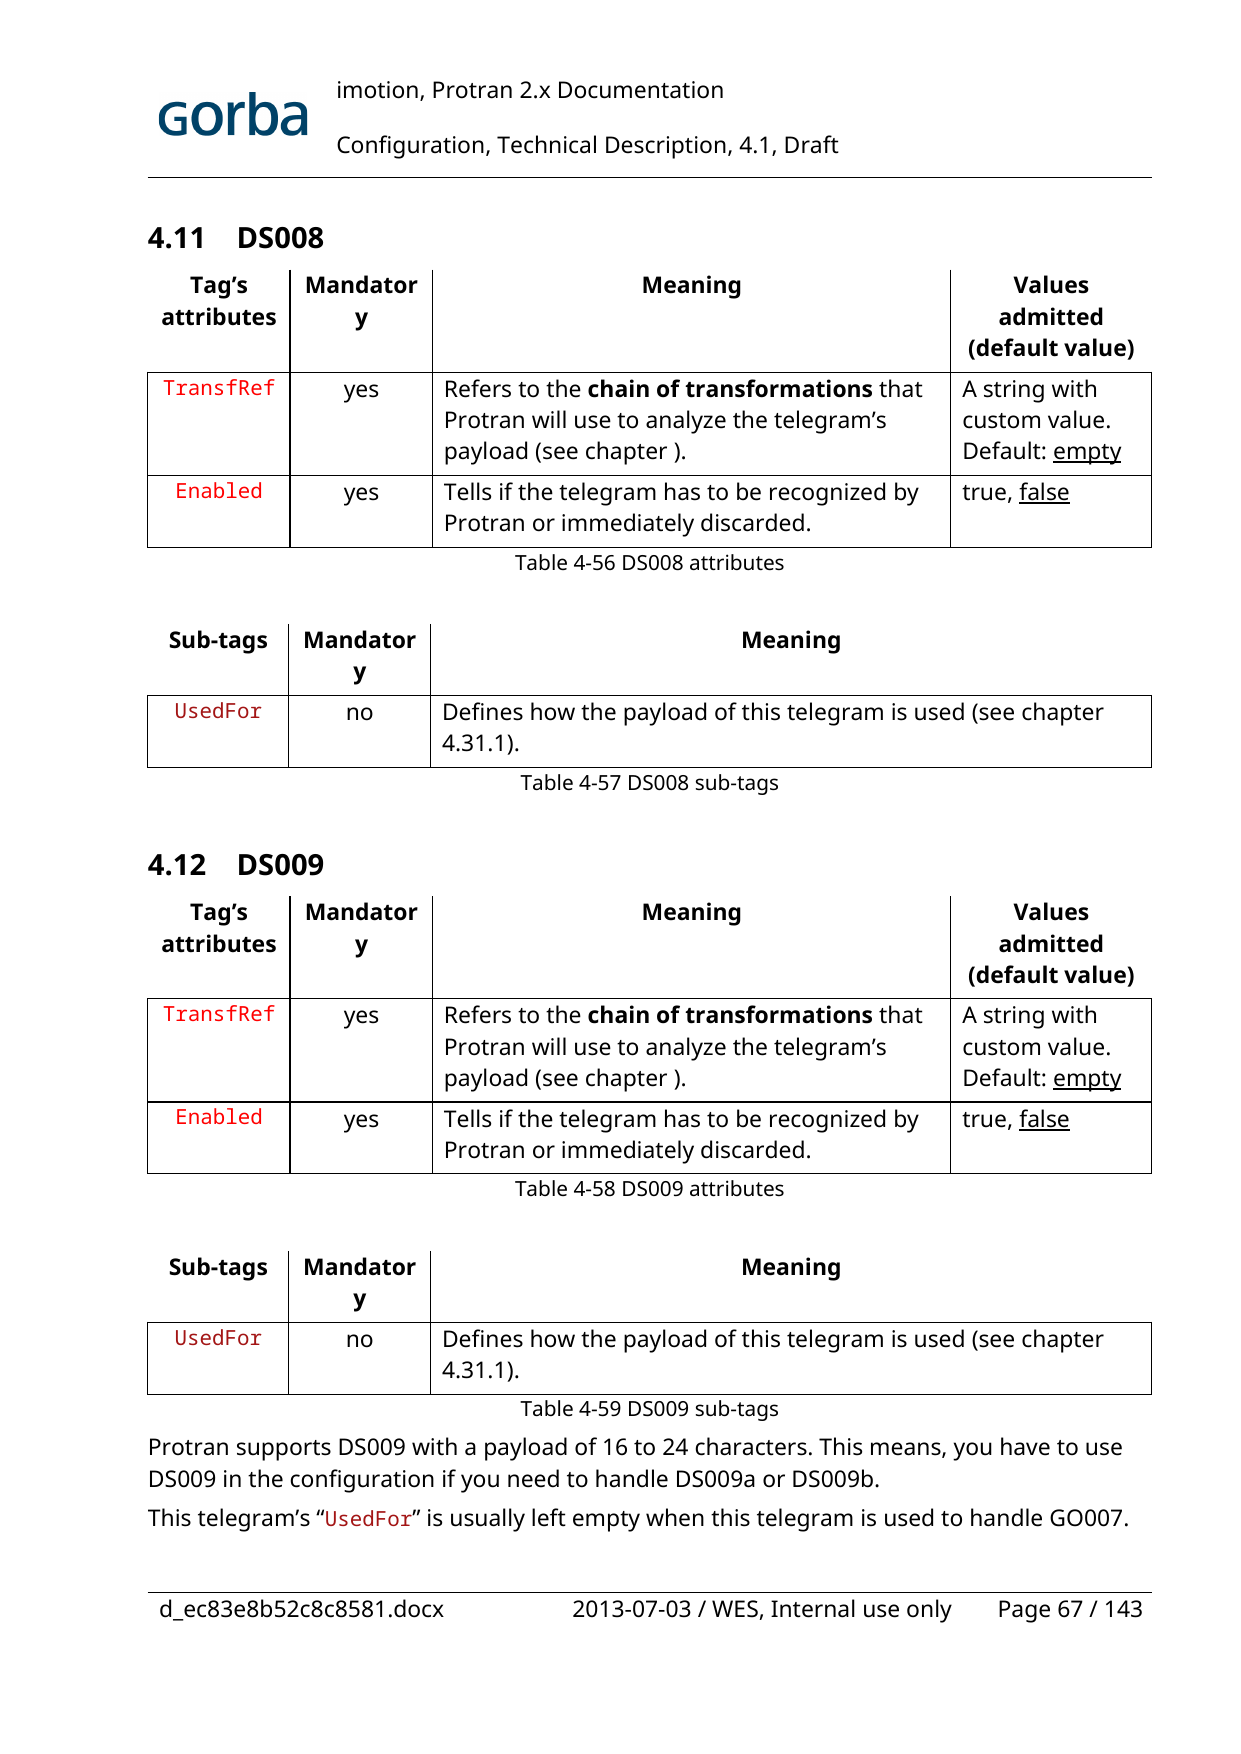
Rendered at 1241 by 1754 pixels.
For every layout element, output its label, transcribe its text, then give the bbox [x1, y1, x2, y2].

table_cell yes [291, 373, 432, 475]
table_cell Defines how the payload of this telegram is used (see chapter 4.31.1). [431, 1323, 1151, 1393]
table_cell TransfRef [148, 999, 289, 1101]
table_header Sub-tags [148, 1251, 288, 1322]
table_header Mandatory [289, 624, 430, 695]
table_header Mandatory [289, 1251, 430, 1322]
subtitle DS009 [148, 844, 1152, 884]
table_header Meaning [431, 1251, 1152, 1322]
subtitle DS008 [148, 217, 1152, 257]
table_cell A string with custom value. Default: empty [951, 999, 1151, 1101]
table_header Values admitted (default value) [951, 270, 1152, 372]
table_header Tag’s attributes [148, 896, 289, 998]
table_cell yes [291, 999, 432, 1101]
table_header Meaning [431, 624, 1152, 695]
table_cell Tells if the telegram has to be recognized by Protran or immediately discarded. [433, 1103, 950, 1173]
table_cell Refers to the chain of transformations that Protran will use to analyze the telegram’s payload (see chapter 5). [433, 373, 950, 475]
table_header Mandatory [291, 896, 432, 998]
table_cell no [289, 696, 430, 767]
table_cell true, false [951, 476, 1151, 547]
table_cell yes [291, 476, 432, 547]
table_header Meaning [433, 896, 950, 998]
table_cell Enabled [148, 1103, 289, 1173]
table_header Tag’s attributes [148, 270, 289, 372]
table_cell A string with custom value. Default: empty [951, 373, 1151, 475]
text Protran supports DS009 with a payload of 16 to 24 characters. This means, you have to use DS009 in the configuration if you need to handle DS009a or DS009b. [148, 1431, 1152, 1494]
table_cell TransfRef [148, 373, 289, 475]
table_cell no [289, 1323, 430, 1393]
table_cell Refers to the chain of transformations that Protran will use to analyze the telegram’s payload (see chapter 5). [433, 999, 950, 1101]
table_header Mandatory [291, 270, 432, 372]
text This telegram’s “UsedFor” is usually left empty when this telegram is used to handle GO007. [148, 1502, 1152, 1533]
table_cell Defines how the payload of this telegram is used (see chapter 4.31.1). [431, 696, 1151, 767]
table_header Sub-tags [148, 624, 288, 695]
table_cell UsedFor [148, 696, 288, 767]
picture [158, 92, 308, 136]
table_cell Enabled [148, 476, 289, 547]
table_cell true, false [951, 1103, 1151, 1173]
table_cell UsedFor [148, 1323, 288, 1393]
table_cell Tells if the telegram has to be recognized by Protran or immediately discarded. [433, 476, 950, 547]
table_header Meaning [433, 270, 950, 372]
table_cell yes [291, 1103, 432, 1173]
table_header Values admitted (default value) [951, 896, 1152, 998]
